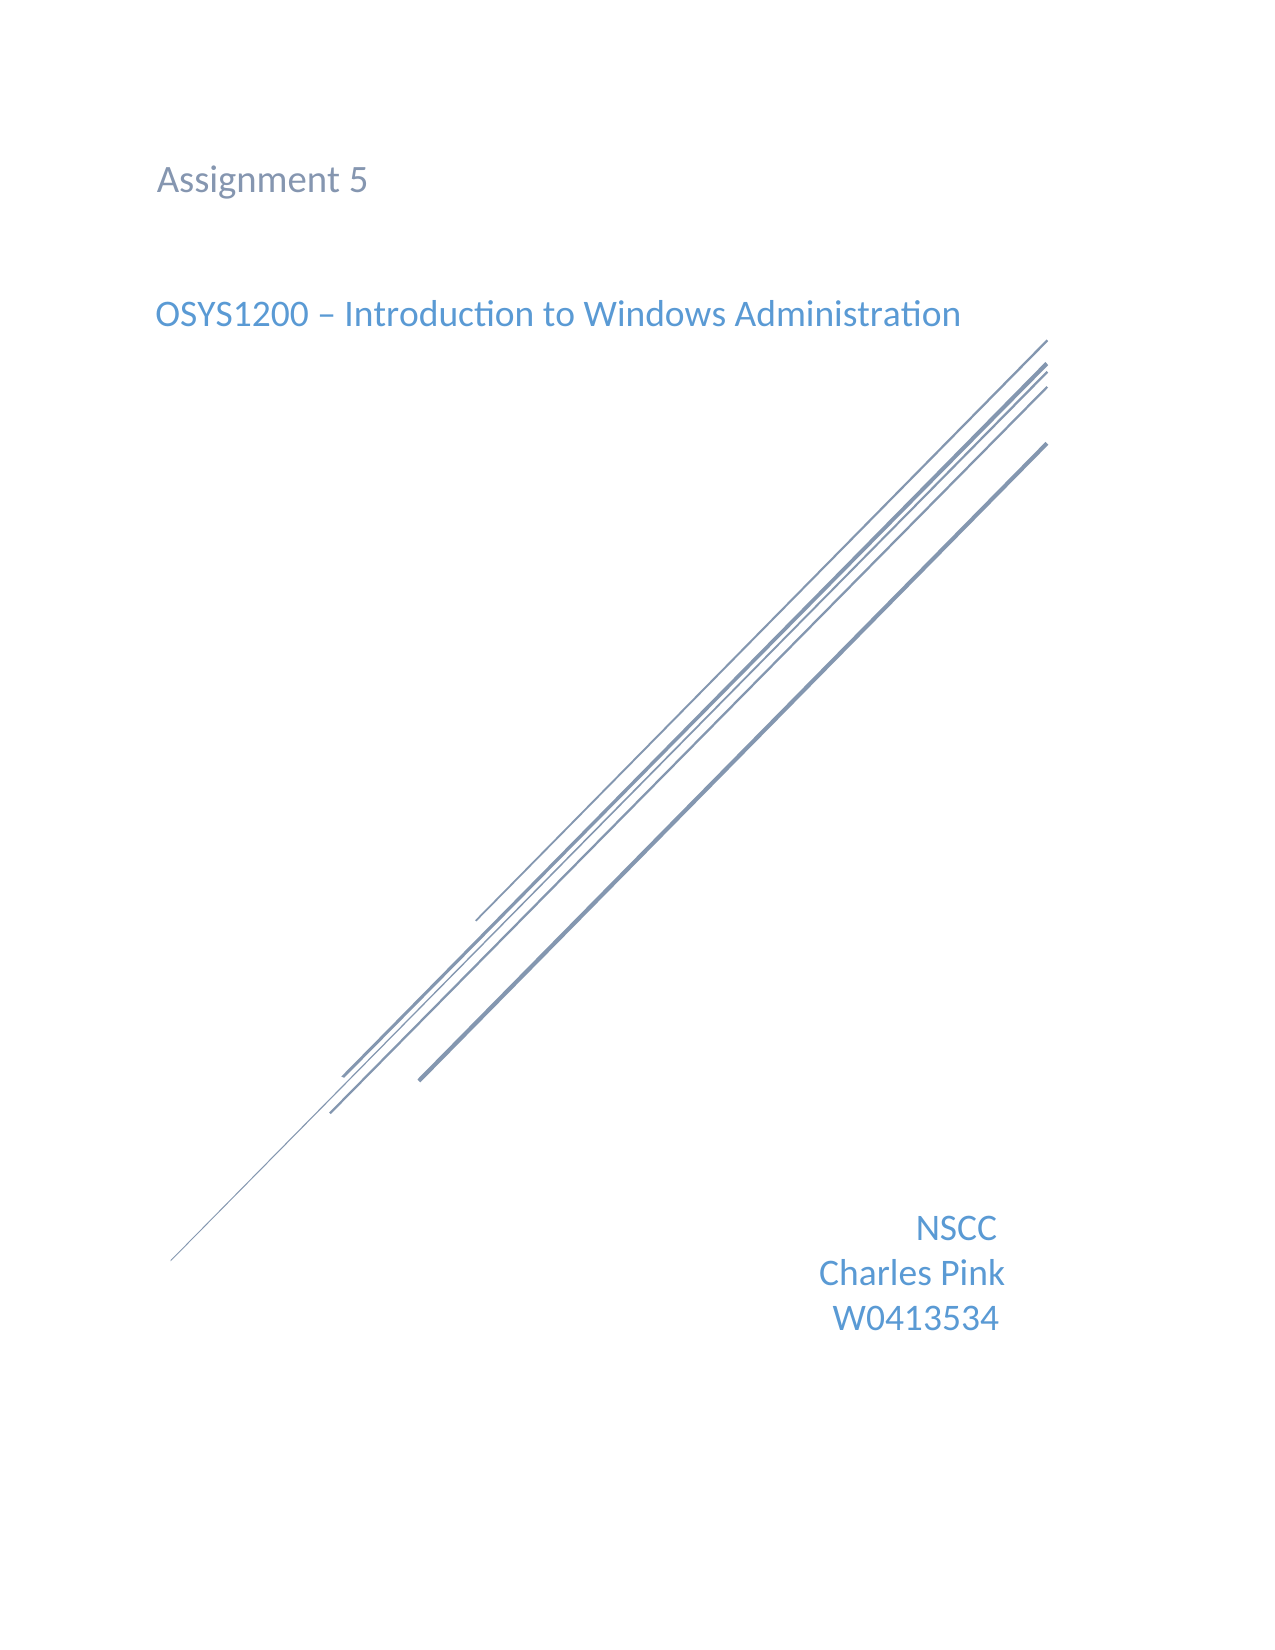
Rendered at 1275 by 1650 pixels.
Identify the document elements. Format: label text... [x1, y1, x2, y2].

text OSYS1200 – Introduction to Windows Administration [150, 290, 1124, 336]
text Assignment 5 [150, 155, 1124, 236]
